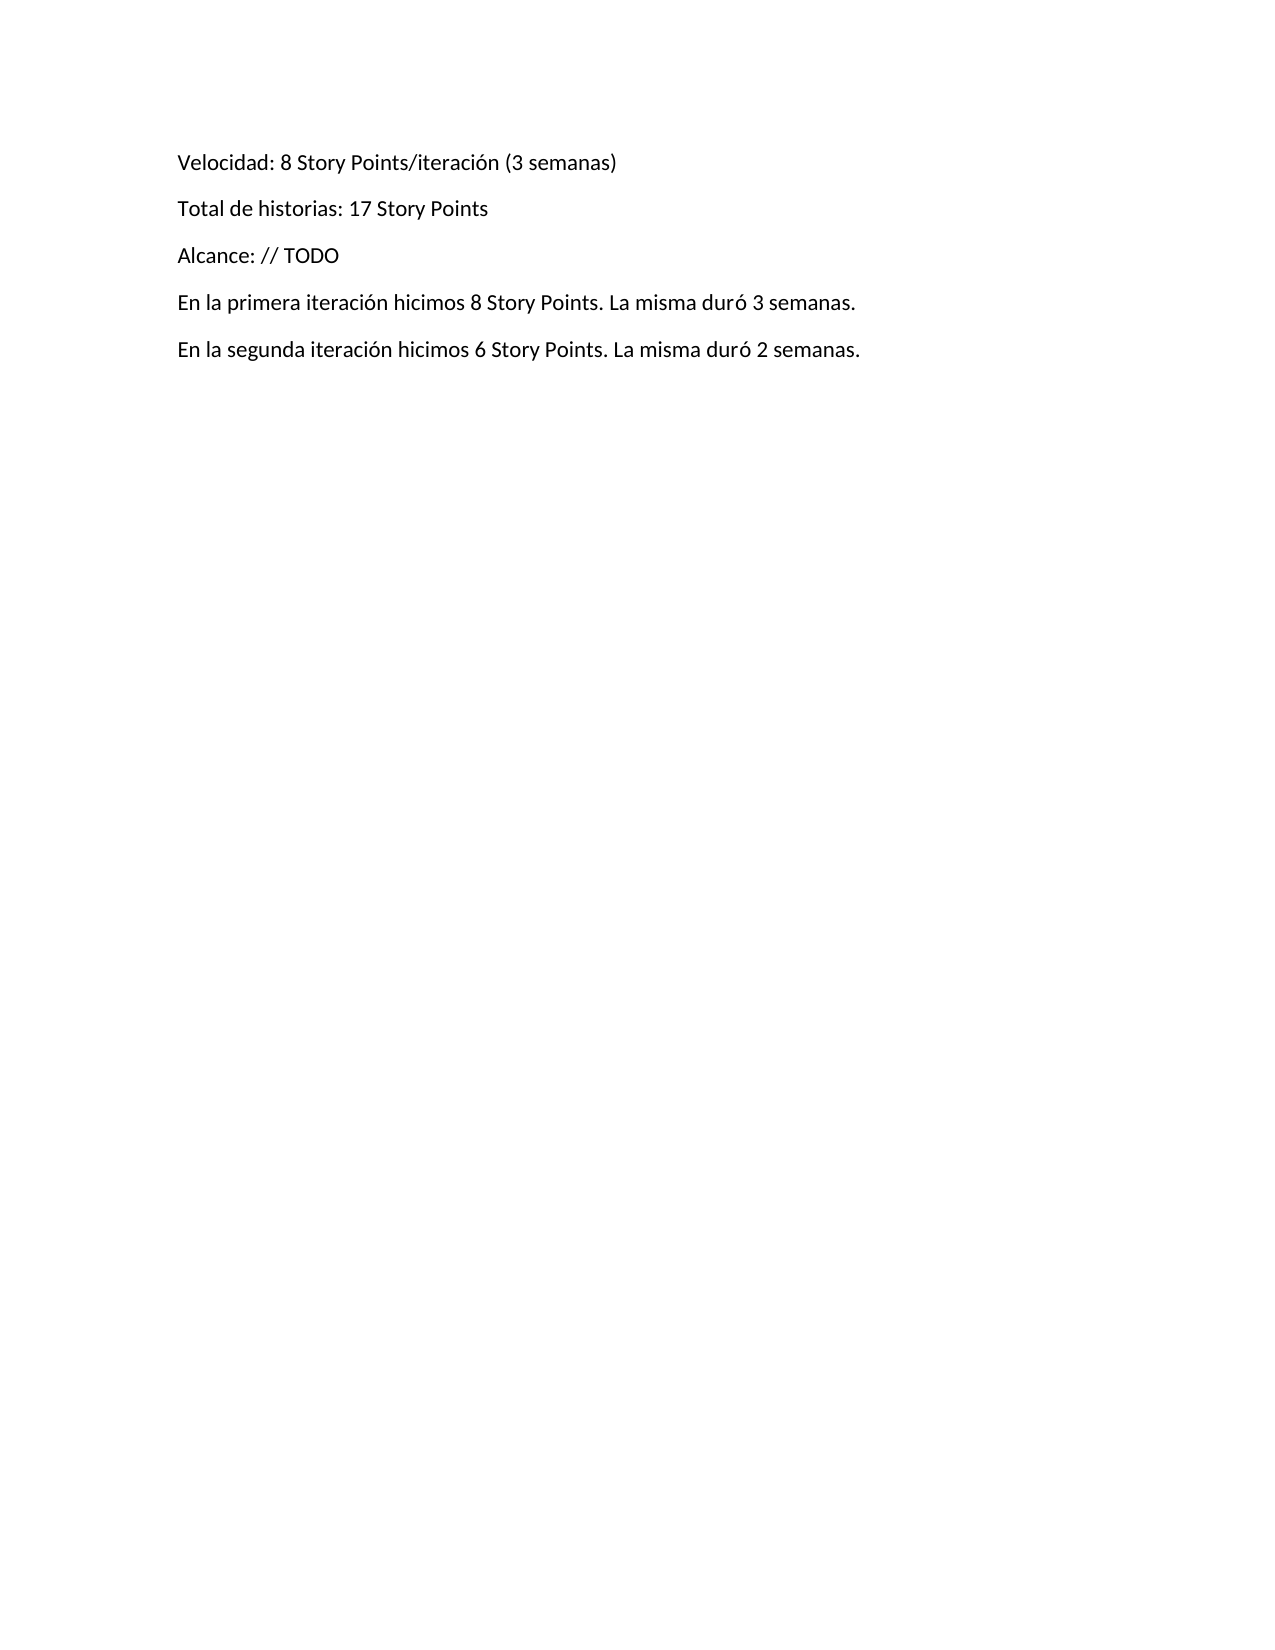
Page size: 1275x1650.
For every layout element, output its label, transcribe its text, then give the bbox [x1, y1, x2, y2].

text Total de historias: 17 Story Points [177, 194, 1098, 222]
text Alcance: // TODO [177, 241, 1098, 269]
text En la segunda iteración hicimos 6 Story Points. La misma duró 2 semanas. [177, 335, 1098, 363]
text Velocidad: 8 Story Points/iteración (3 semanas) [177, 148, 1098, 176]
text En la primera iteración hicimos 8 Story Points. La misma duró 3 semanas. [177, 288, 1098, 316]
